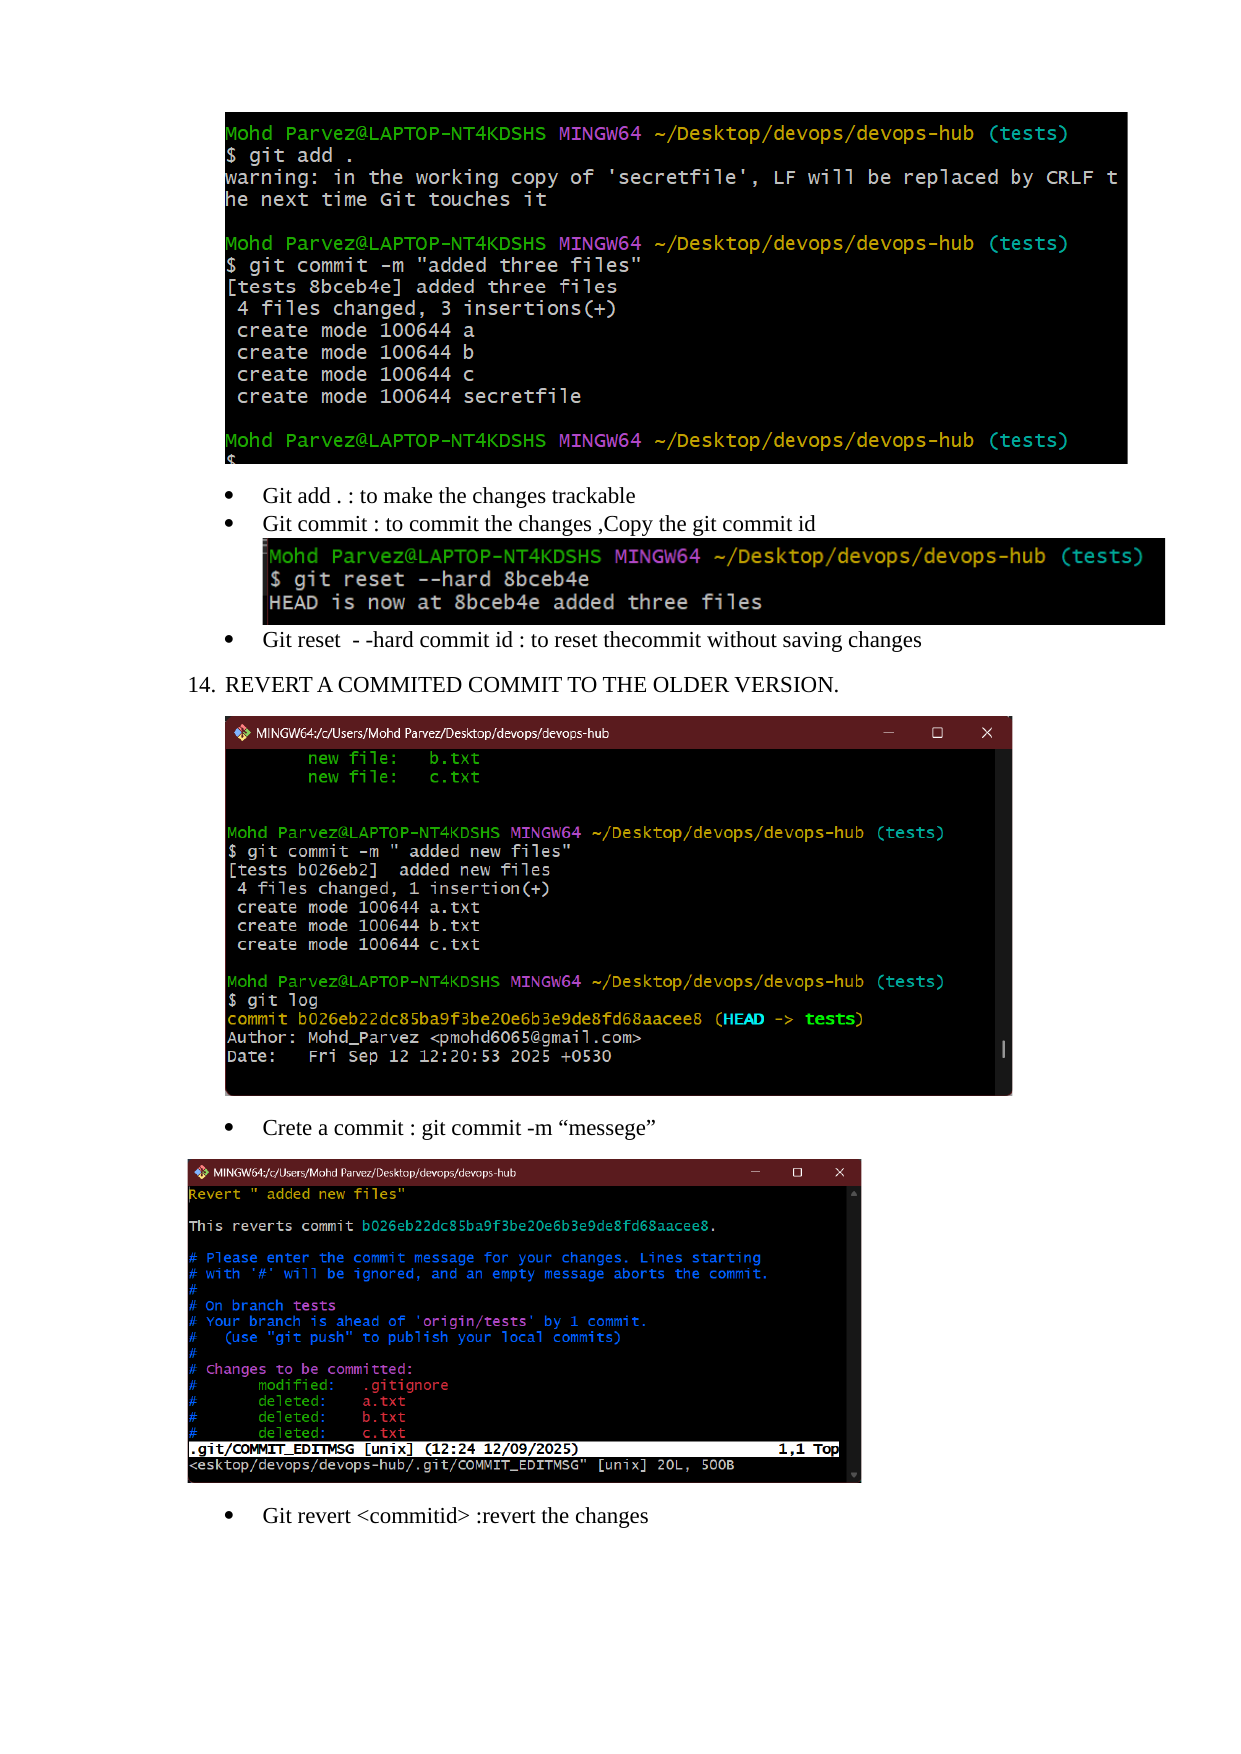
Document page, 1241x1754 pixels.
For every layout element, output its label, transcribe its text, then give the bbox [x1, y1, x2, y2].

list Crete a commit : git commit -m “messege” [225, 1114, 1090, 1140]
picture [225, 716, 1013, 1096]
picture [225, 112, 1128, 464]
list Git reset - -hard commit id : to reset thecommit without saving changes [225, 626, 1090, 653]
list Git commit : to commit the changes ,Copy the git commit id [225, 511, 1090, 537]
list Git revert <commitid> :revert the changes [225, 1502, 1090, 1528]
list Git add . : to make the changes trackable [225, 482, 1090, 508]
list REVERT A COMMITED COMMIT TO THE OLDER VERSION. [187, 671, 1090, 698]
picture [187, 1159, 862, 1483]
picture [262, 538, 1166, 625]
